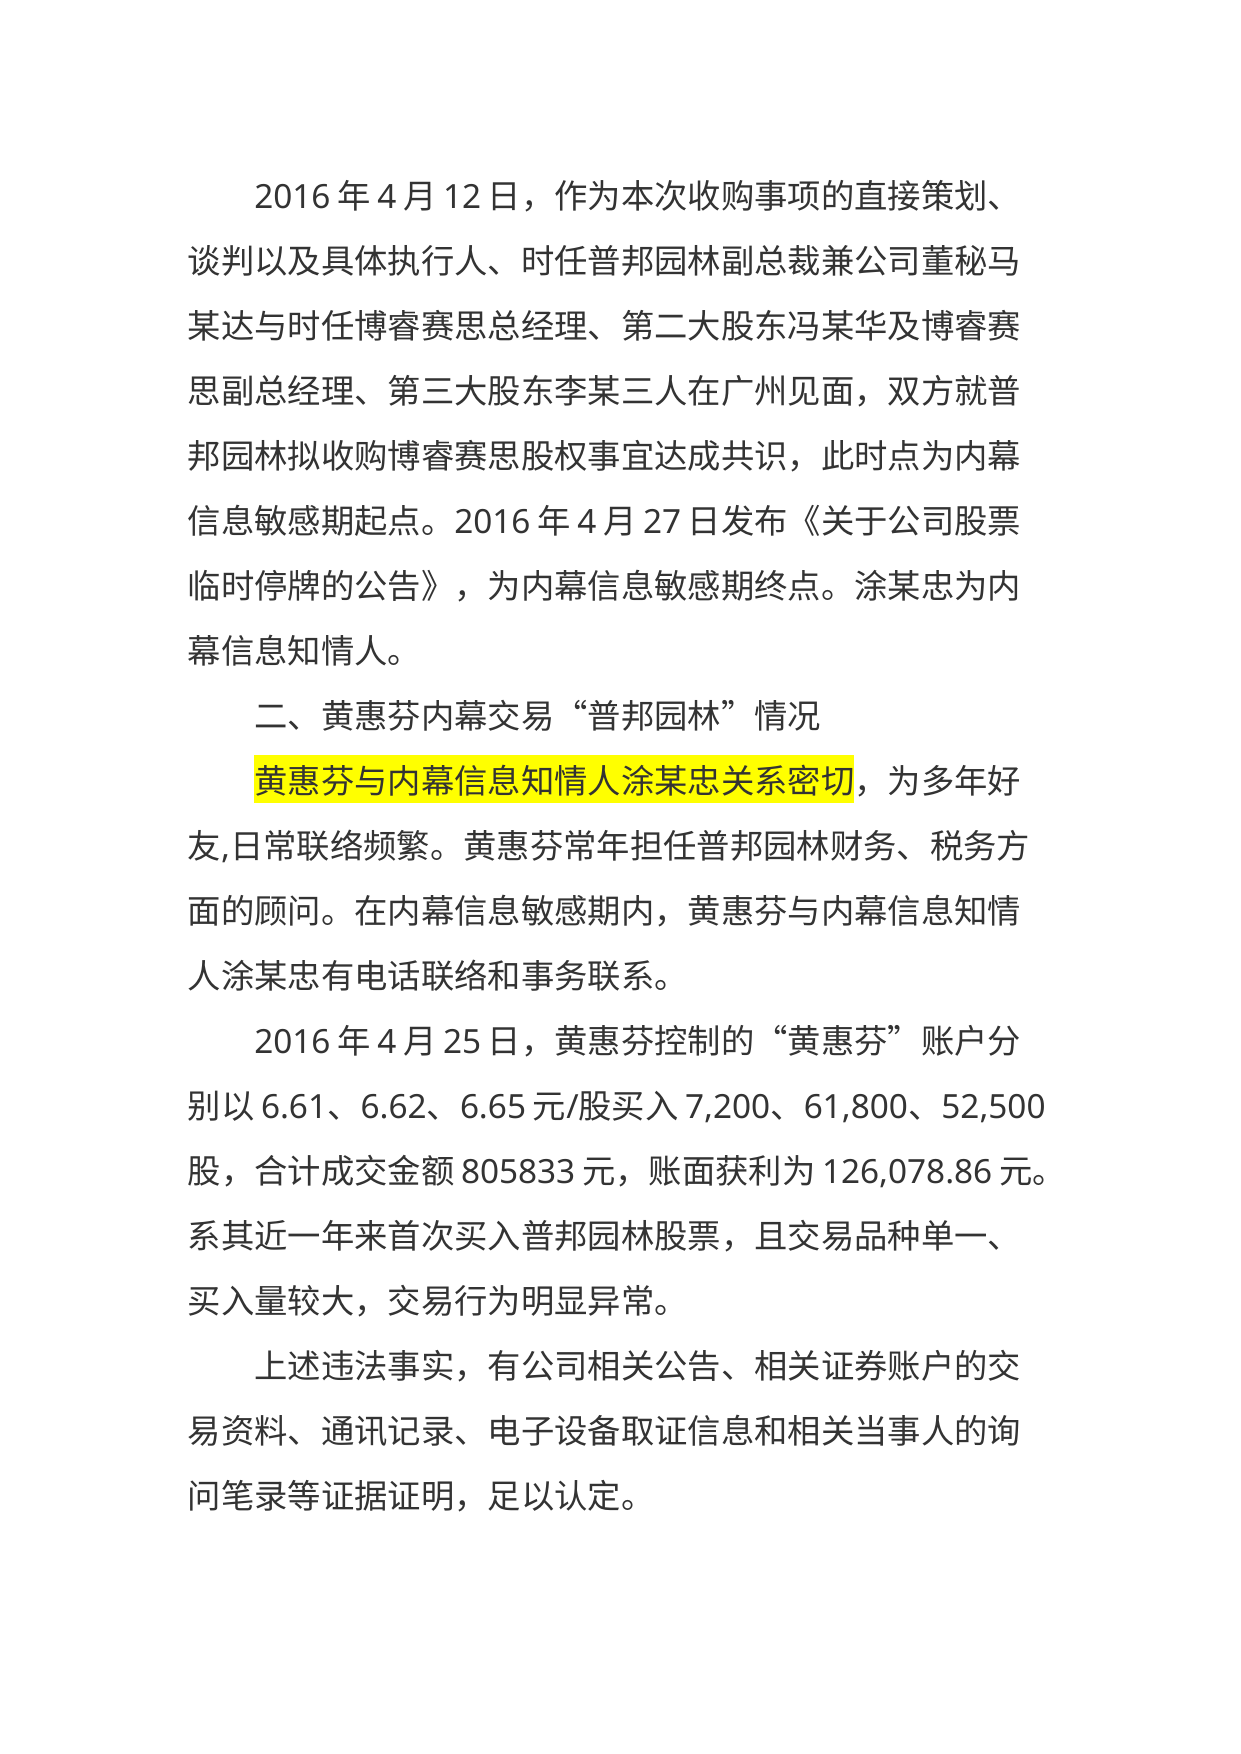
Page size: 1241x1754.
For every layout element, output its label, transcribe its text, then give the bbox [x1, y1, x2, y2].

text 二、黄惠芬内幕交易“普邦园林”情况 [187, 682, 1053, 747]
text 黄惠芬与内幕信息知情人涂某忠关系密切，为多年好友,日常联络频繁。黄惠芬常年担任普邦园林财务、税务方面的顾问。在内幕信息敏感期内，黄惠芬与内幕信息知情人涂某忠有电话联络和事务联系。 [187, 747, 1053, 1007]
text 2016年4月25日，黄惠芬控制的“黄惠芬”账户分别以6.61、6.62、6.65元/股买入7,200、61,800、52,500股，合计成交金额805833元，账面获利为126,078.86元。系其近一年来首次买入普邦园林股票，且交易品种单一、买入量较大，交易行为明显异常。 [187, 1007, 1053, 1332]
text 上述违法事实，有公司相关公告、相关证券账户的交易资料、通讯记录、电子设备取证信息和相关当事人的询问笔录等证据证明，足以认定。 [187, 1332, 1053, 1527]
text 2016年4月12日，作为本次收购事项的直接策划、谈判以及具体执行人、时任普邦园林副总裁兼公司董秘马某达与时任博睿赛思总经理、第二大股东冯某华及博睿赛思副总经理、第三大股东李某三人在广州见面，双方就普邦园林拟收购博睿赛思股权事宜达成共识，此时点为内幕信息敏感期起点。2016年4月27日发布《关于公司股票临时停牌的公告》，为内幕信息敏感期终点。涂某忠为内幕信息知情人。 [187, 162, 1053, 682]
